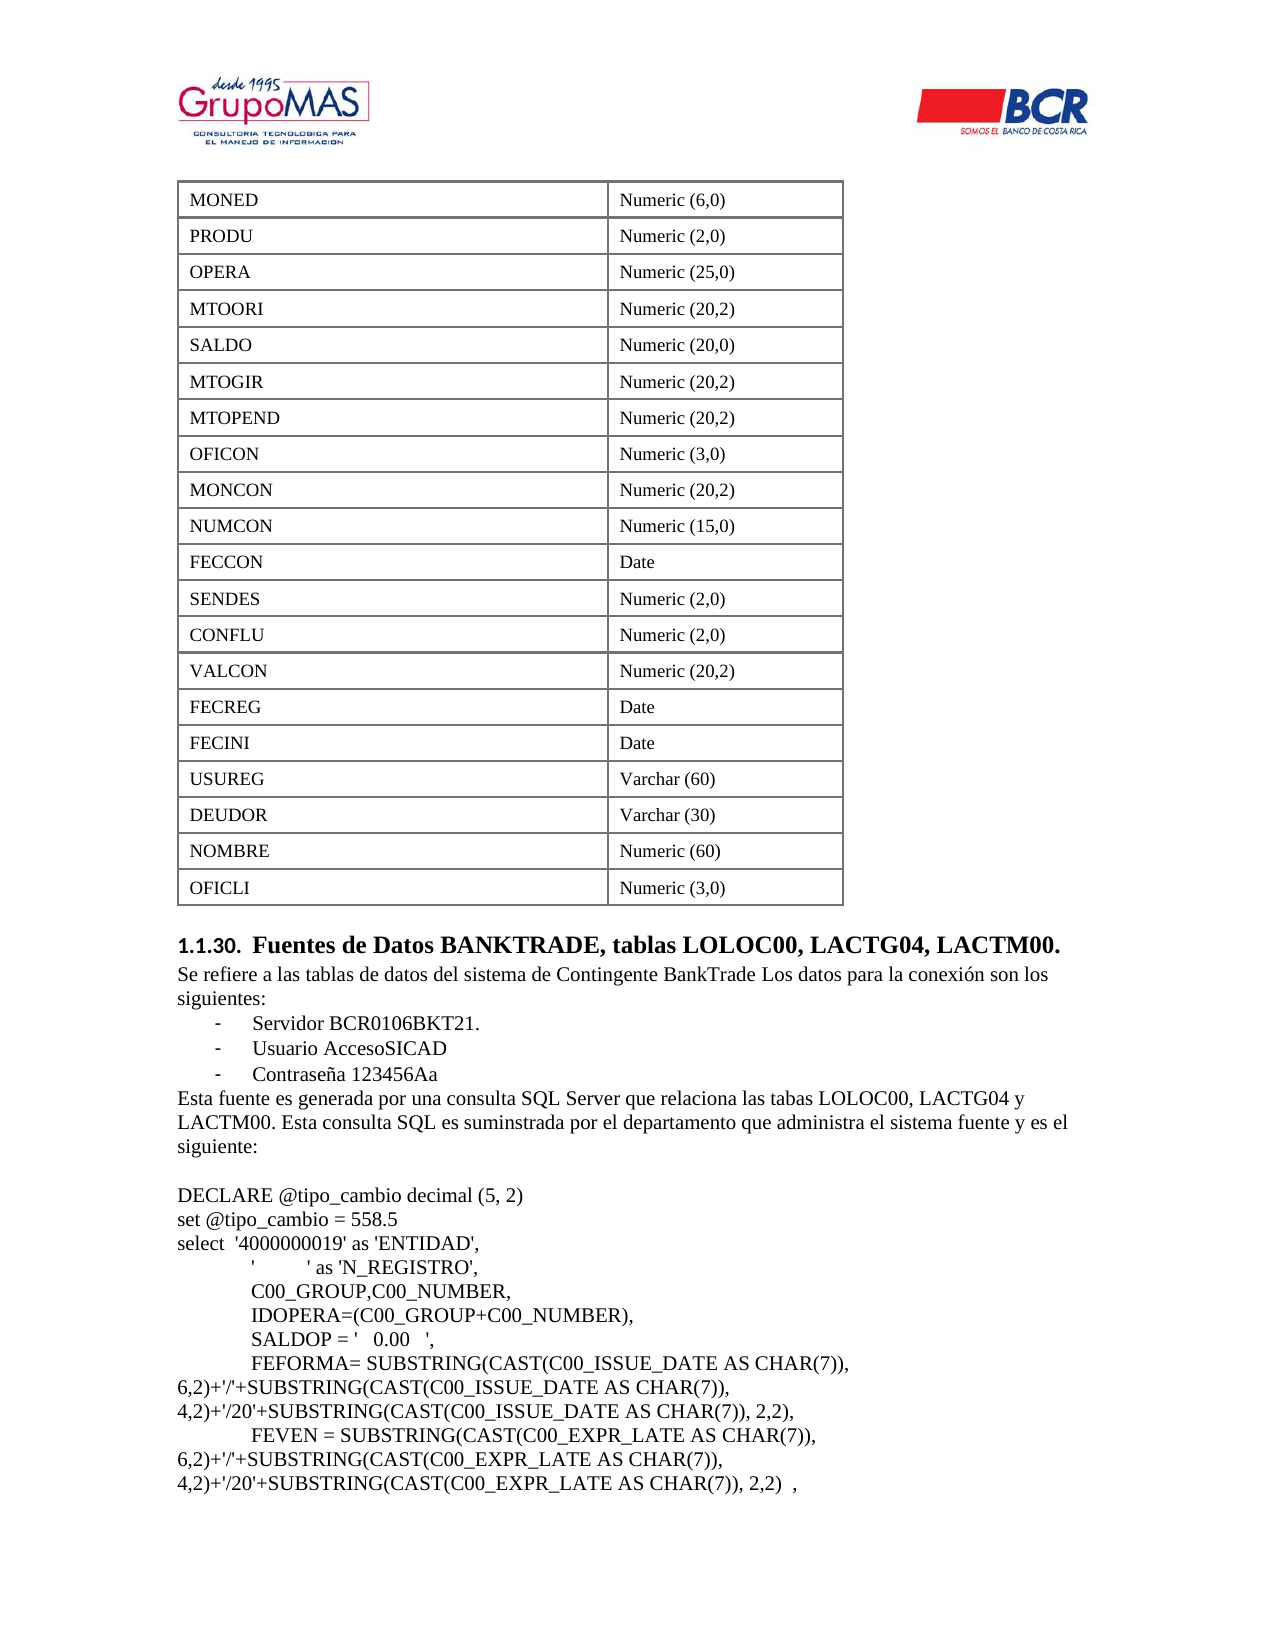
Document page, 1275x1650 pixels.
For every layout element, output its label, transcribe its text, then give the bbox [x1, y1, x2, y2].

table_cell Varchar (30) [609, 798, 842, 832]
text C00_GROUP,C00_NUMBER, [177, 1279, 1098, 1303]
table_cell Numeric (2,0) [609, 581, 842, 615]
table_cell Numeric (20,2) [609, 364, 842, 398]
table_cell Numeric (2,0) [609, 219, 842, 253]
table_cell Numeric (3,0) [609, 437, 842, 471]
text Se refiere a las tablas de datos del sistema de Contingente BankTrade denominadas LOLOC00, LACTG04, LACTM00. Los datos para la conexión son los siguientes: [177, 959, 1098, 1010]
text set @tipo_cambio = 558.5 [177, 1207, 1098, 1231]
list Servidor BCR0106BKT21. [214, 1010, 1098, 1035]
text FEVEN = SUBSTRING(CAST(C00_EXPR_LATE AS CHAR(7)), 6,2)+'/'+SUBSTRING(CAST(C00_EXPR_LATE AS CHAR(7)), 4,2)+'/20'+SUBSTRING(CAST(C00_EXPR_LATE AS CHAR(7)), 2,2) , [177, 1423, 1098, 1495]
table_cell OPERA [179, 255, 607, 289]
table_cell NUMCON [179, 509, 607, 543]
table_cell Date [609, 545, 842, 579]
table_cell Numeric (2,0) [609, 617, 842, 651]
table_cell VALCON [179, 654, 607, 687]
table_cell Numeric (3,0) [609, 870, 842, 904]
text IDOPERA=(C00_GROUP+C00_NUMBER), [177, 1303, 1098, 1327]
table_cell Numeric (60) [609, 834, 842, 868]
table_cell Numeric (6,0) [609, 183, 842, 216]
list Usuario AccesoSICAD [214, 1035, 1098, 1061]
table_cell FECINI [179, 726, 607, 760]
table_cell Numeric (20,2) [609, 291, 842, 326]
table_cell CONFLU [179, 617, 607, 651]
table_cell OFICLI [179, 870, 607, 904]
table_cell Date [609, 726, 842, 760]
table_cell Numeric (15,0) [609, 509, 842, 543]
table_cell SENDES [179, 581, 607, 615]
text Esta fuente es generada por una consulta SQL Server que relaciona las tabas LOLOC00, LACTG04 y LACTM00. Esta consulta SQL es suminstrada por el departamento que administra el sistema fuente y es el siguiente: [177, 1086, 1098, 1158]
text SALDOP = ' 0.00 ', [177, 1327, 1098, 1351]
table_cell MONED [179, 183, 607, 216]
table_cell MTOORI [179, 291, 607, 326]
table_cell SALDO [179, 328, 607, 362]
text FEFORMA= SUBSTRING(CAST(C00_ISSUE_DATE AS CHAR(7)), 6,2)+'/'+SUBSTRING(CAST(C00_ISSUE_DATE AS CHAR(7)), 4,2)+'/20'+SUBSTRING(CAST(C00_ISSUE_DATE AS CHAR(7)), 2,2), [177, 1351, 1098, 1423]
table_cell MTOGIR [179, 364, 607, 398]
table_cell MTOPEND [179, 400, 607, 434]
picture [177, 69, 371, 148]
subtitle Fuentes de Datos BANKTRADE, tablas LOLOC00, LACTG04, LACTM00. [177, 931, 1098, 959]
table_cell FECCON [179, 545, 607, 579]
table_cell DEUDOR [179, 798, 607, 832]
table_cell NOMBRE [179, 834, 607, 868]
table_cell Varchar (60) [609, 762, 842, 796]
table_cell USUREG [179, 762, 607, 796]
table_cell Numeric (20,2) [609, 473, 842, 507]
table_cell PRODU [179, 219, 607, 253]
table_cell Numeric (20,2) [609, 400, 842, 434]
picture [910, 75, 1099, 157]
table_cell Numeric (20,0) [609, 328, 842, 362]
table_cell Numeric (20,2) [609, 654, 842, 687]
table_cell FECREG [179, 690, 607, 724]
table_cell Numeric (25,0) [609, 255, 842, 289]
list Contraseña 123456Aa [214, 1061, 1098, 1086]
table_cell OFICON [179, 437, 607, 471]
text select '4000000019' as 'ENTIDAD', [177, 1231, 1098, 1255]
text DECLARE @tipo_cambio decimal (5, 2) [177, 1182, 1098, 1207]
table_cell MONCON [179, 473, 607, 507]
table_cell Date [609, 690, 842, 724]
text ' ' as 'N_REGISTRO', [177, 1255, 1098, 1279]
